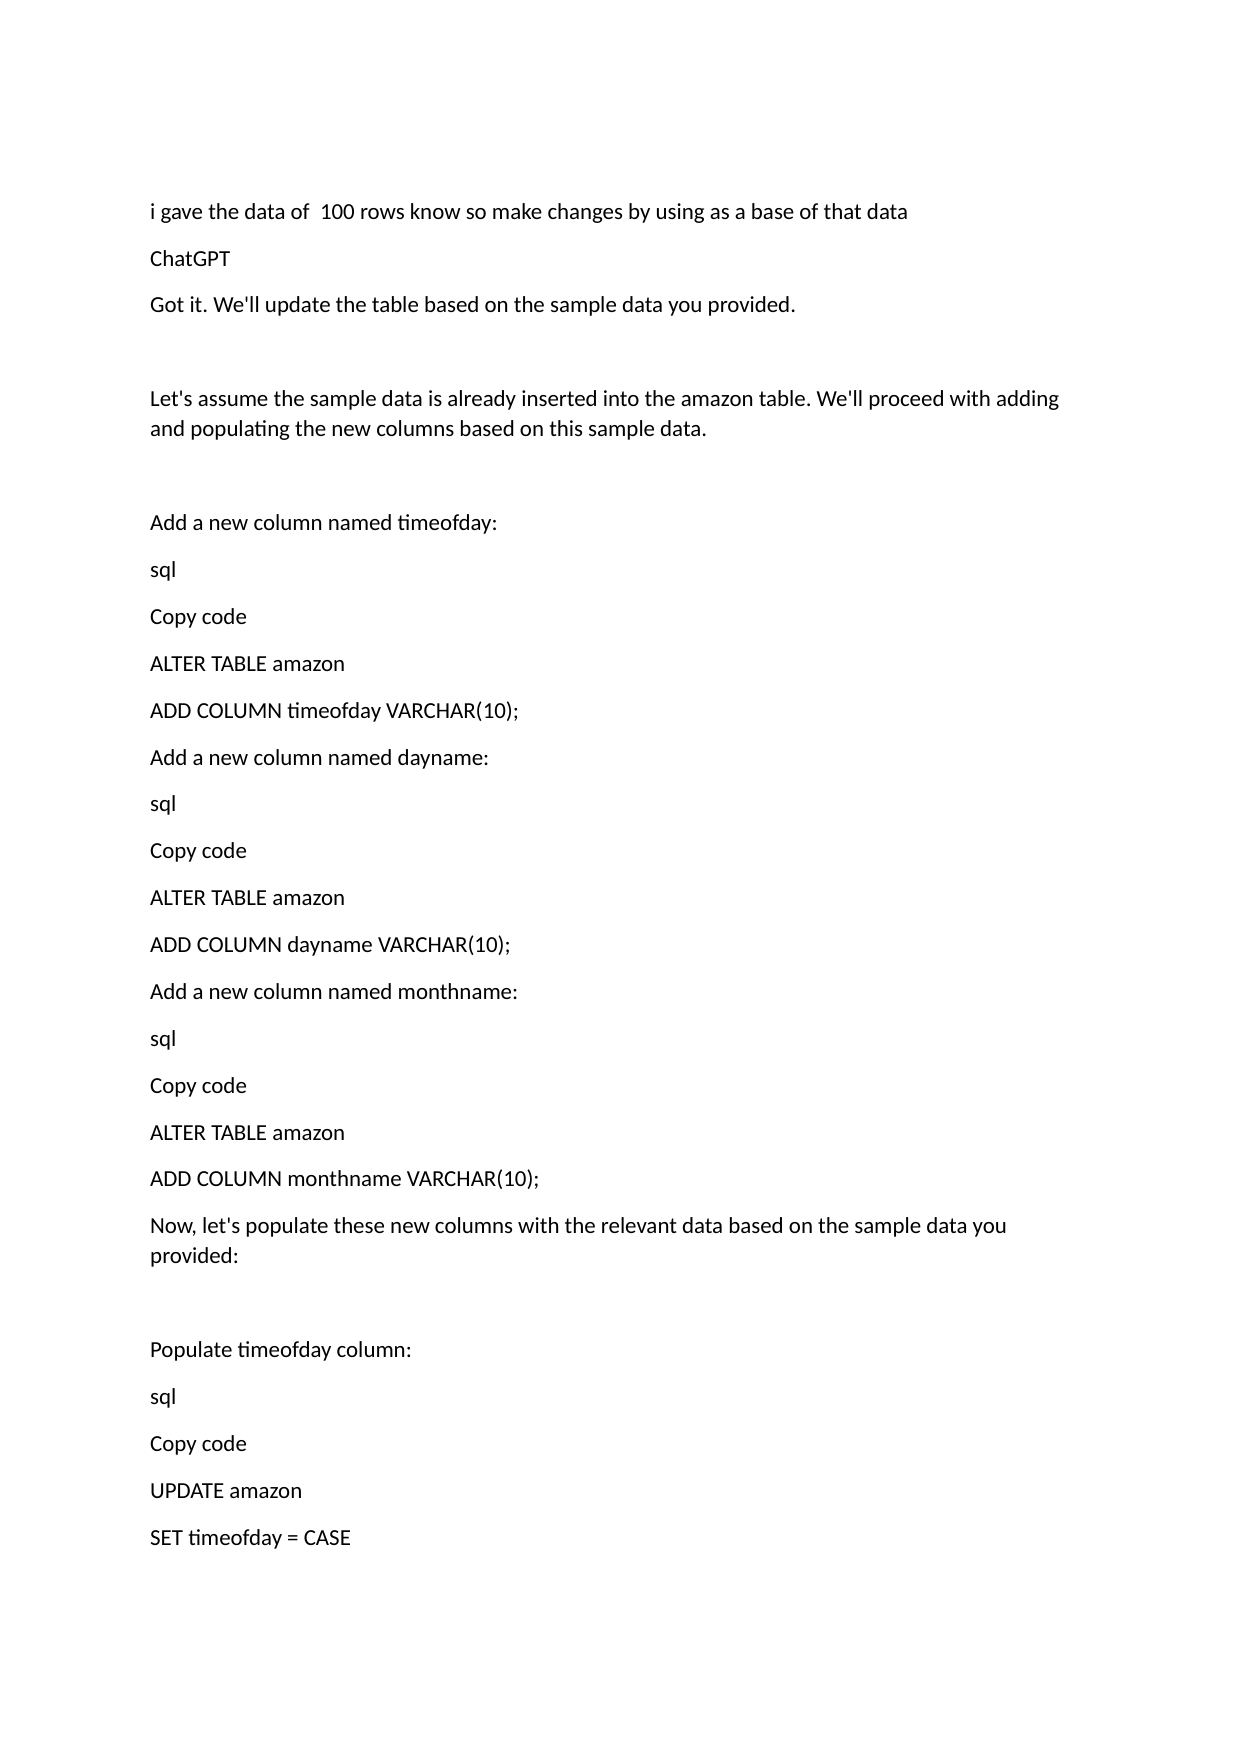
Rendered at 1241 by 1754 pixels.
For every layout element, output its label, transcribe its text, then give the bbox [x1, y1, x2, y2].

text Copy code [150, 602, 1090, 630]
text sql [150, 1382, 1090, 1410]
text Copy code [150, 1429, 1090, 1457]
text Add a new column named timeofday: [150, 508, 1090, 536]
text SET timeofday = CASE [150, 1523, 1090, 1551]
text sql [150, 789, 1090, 818]
text Add a new column named monthname: [150, 977, 1090, 1005]
text Add a new column named dayname: [150, 743, 1090, 771]
text Let's assume the sample data is already inserted into the amazon table. We'll proceed with adding and populating the new columns based on this sample data. [150, 384, 1090, 443]
text ALTER TABLE amazon [150, 883, 1090, 911]
text sql [150, 1024, 1090, 1052]
text Populate timeofday column: [150, 1335, 1090, 1363]
text UPDATE amazon [150, 1476, 1090, 1504]
text ALTER TABLE amazon [150, 649, 1090, 677]
text ChatGPT [150, 244, 1090, 272]
text ADD COLUMN monthname VARCHAR(10); [150, 1164, 1090, 1193]
text Copy code [150, 1071, 1090, 1099]
text Got it. We'll update the table based on the sample data you provided. [150, 291, 1090, 319]
text ADD COLUMN dayname VARCHAR(10); [150, 930, 1090, 958]
text ALTER TABLE amazon [150, 1118, 1090, 1146]
text i gave the data of 100 rows know so make changes by using as a base of that data [150, 197, 1090, 225]
text Now, let's populate these new columns with the relevant data based on the sample data you provided: [150, 1211, 1090, 1270]
text ADD COLUMN timeofday VARCHAR(10); [150, 696, 1090, 724]
text Copy code [150, 836, 1090, 864]
text sql [150, 555, 1090, 583]
